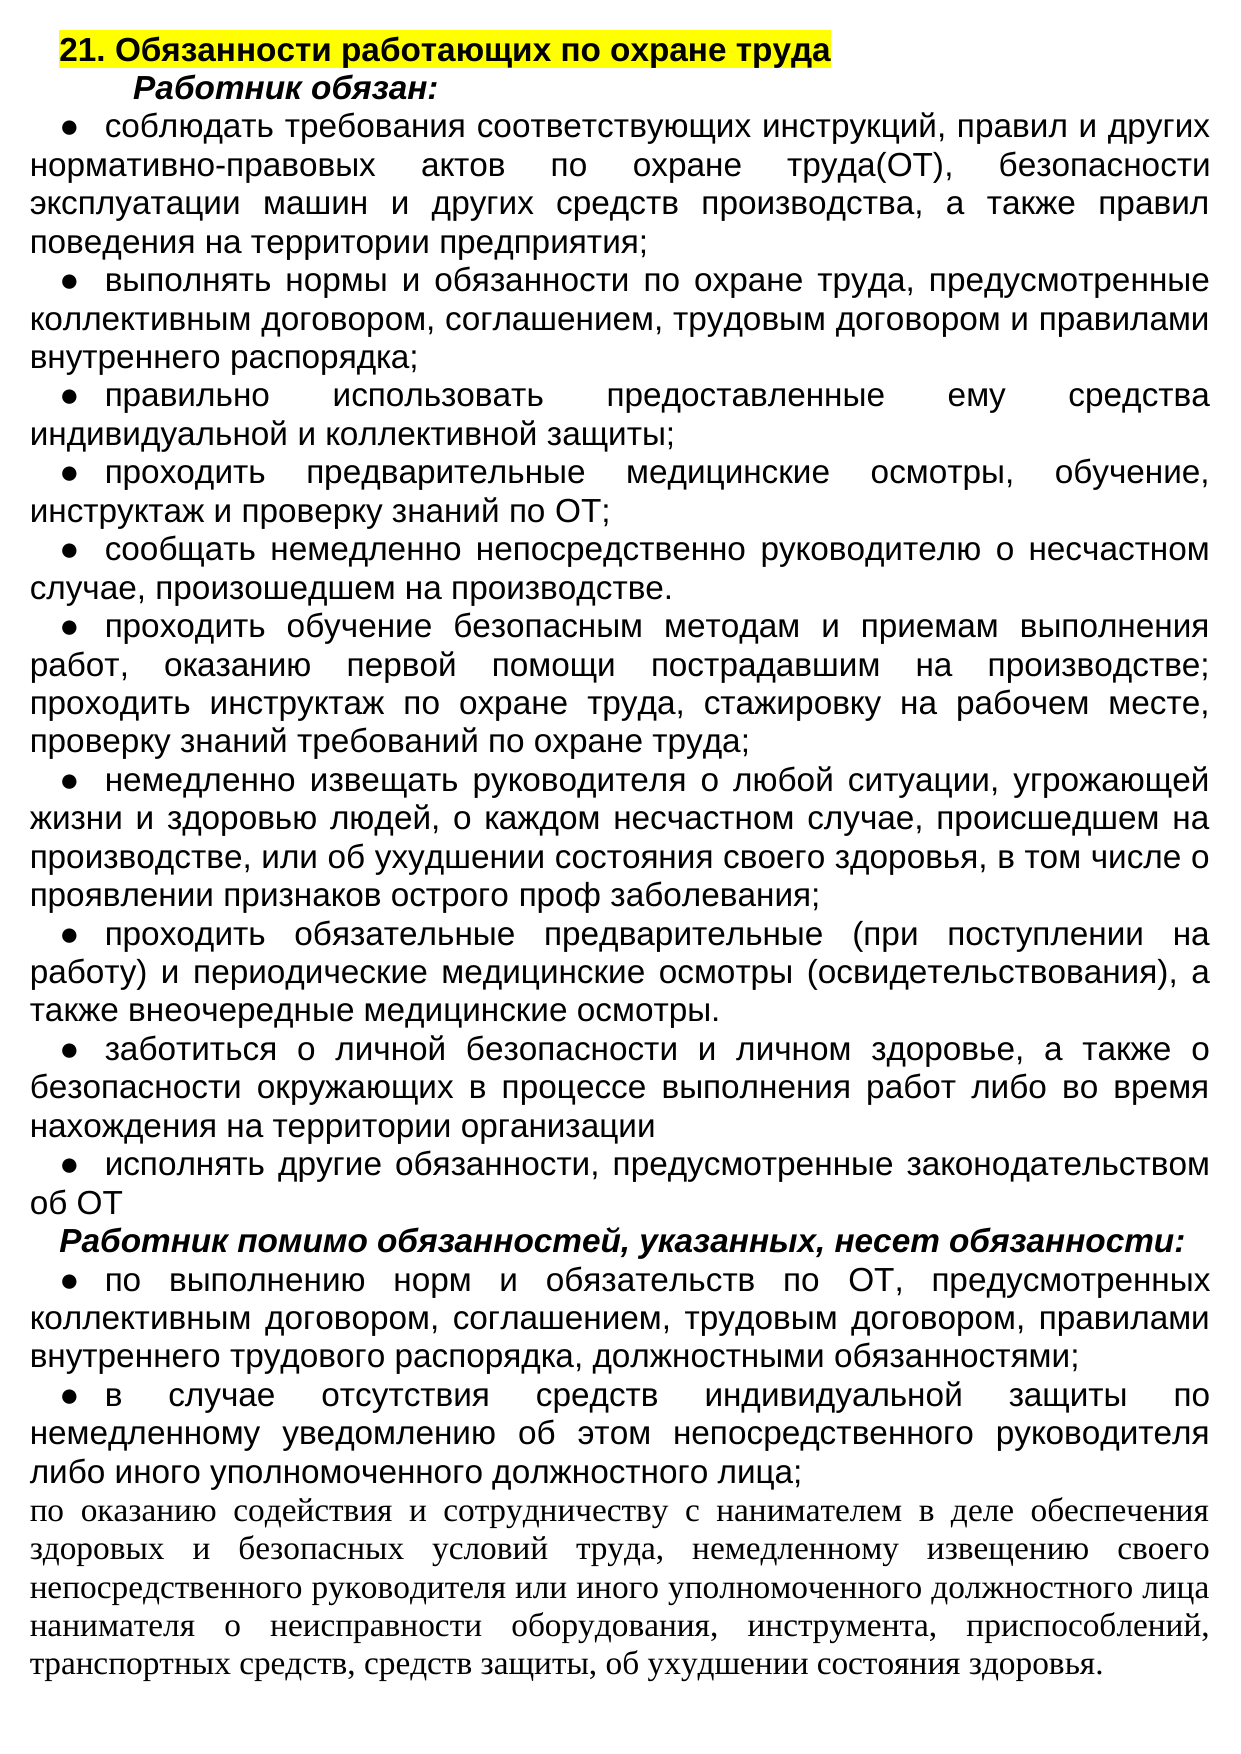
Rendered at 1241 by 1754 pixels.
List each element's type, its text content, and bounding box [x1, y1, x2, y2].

list заботиться о личной безопасности и личном здоровье, а также о безопасности окружающих в процессе выполнения работ либо во время нахождения на территории организации [29, 1029, 1211, 1144]
list выполнять нормы и обязанности по охране труда, предусмотренные коллективным договором, соглашением, трудовым договором и правилами внутреннего распорядка; [29, 260, 1211, 376]
list в случае отсутствия средств индивидуальной защиты по немедленному уведомлению об этом непосредственного руководителя либо иного уполномоченного должностного лица; [29, 1375, 1211, 1490]
subtitle Обязанности работающих по охране труда [29, 29, 1211, 68]
list по выполнению норм и обязательств по ОТ, предусмотренных коллективным договором, соглашением, трудовым договором, правилами внутреннего трудового распорядка, должностными обязанностями; [29, 1259, 1211, 1375]
subtitle Работник обязан: [29, 68, 1211, 106]
list проходить обязательные предварительные (при поступлении на работу) и периодические медицинские осмотры (освидетельствования), а также внеочередные медицинские осмотры. [29, 914, 1211, 1029]
list проходить обучение безопасным методам и приемам выполнения работ, оказанию первой помощи пострадавшим на производстве; проходить инструктаж по охране труда, стажировку на рабочем месте, проверку знаний требований по охране труда; [29, 606, 1211, 760]
list проходить предварительные медицинские осмотры, обучение, инструктаж и проверку знаний по ОТ; [29, 452, 1211, 529]
list правильно использовать предоставленные ему средства индивидуальной и коллективной защиты; [29, 376, 1211, 452]
list соблюдать требования соответствующих инструкций, правил и других нормативно-правовых актов по охране труда(ОТ), безопасности эксплуатации машин и других средств производства, а также правил поведения на территории предприятия; [29, 106, 1211, 260]
list исполнять другие обязанности, предусмотренные законодательством об ОТ [29, 1144, 1211, 1221]
text по оказанию содействия и сотрудничеству с нанимателем в деле обеспечения здоровых и безопасных условий труда, немедленному извещению своего непосредственного руководителя или иного уполномоченного должностного лица нанимателя о неисправности оборудования, инструмента, приспособлений, транспортных средств, средств защиты, об ухудшении состояния здоровья. [29, 1490, 1211, 1682]
list немедленно извещать руководителя о любой ситуации, угрожающей жизни и здоровью людей, о каждом несчастном случае, происшедшем на производстве, или об ухудшении состояния своего здоровья, в том числе о проявлении признаков острого проф заболевания; [29, 760, 1211, 914]
subtitle Работник помимо обязанностей, указанных, несет обязанности: [29, 1221, 1211, 1259]
list сообщать немедленно непосредственно руководителю о несчастном случае, произошедшем на производстве. [29, 529, 1211, 606]
